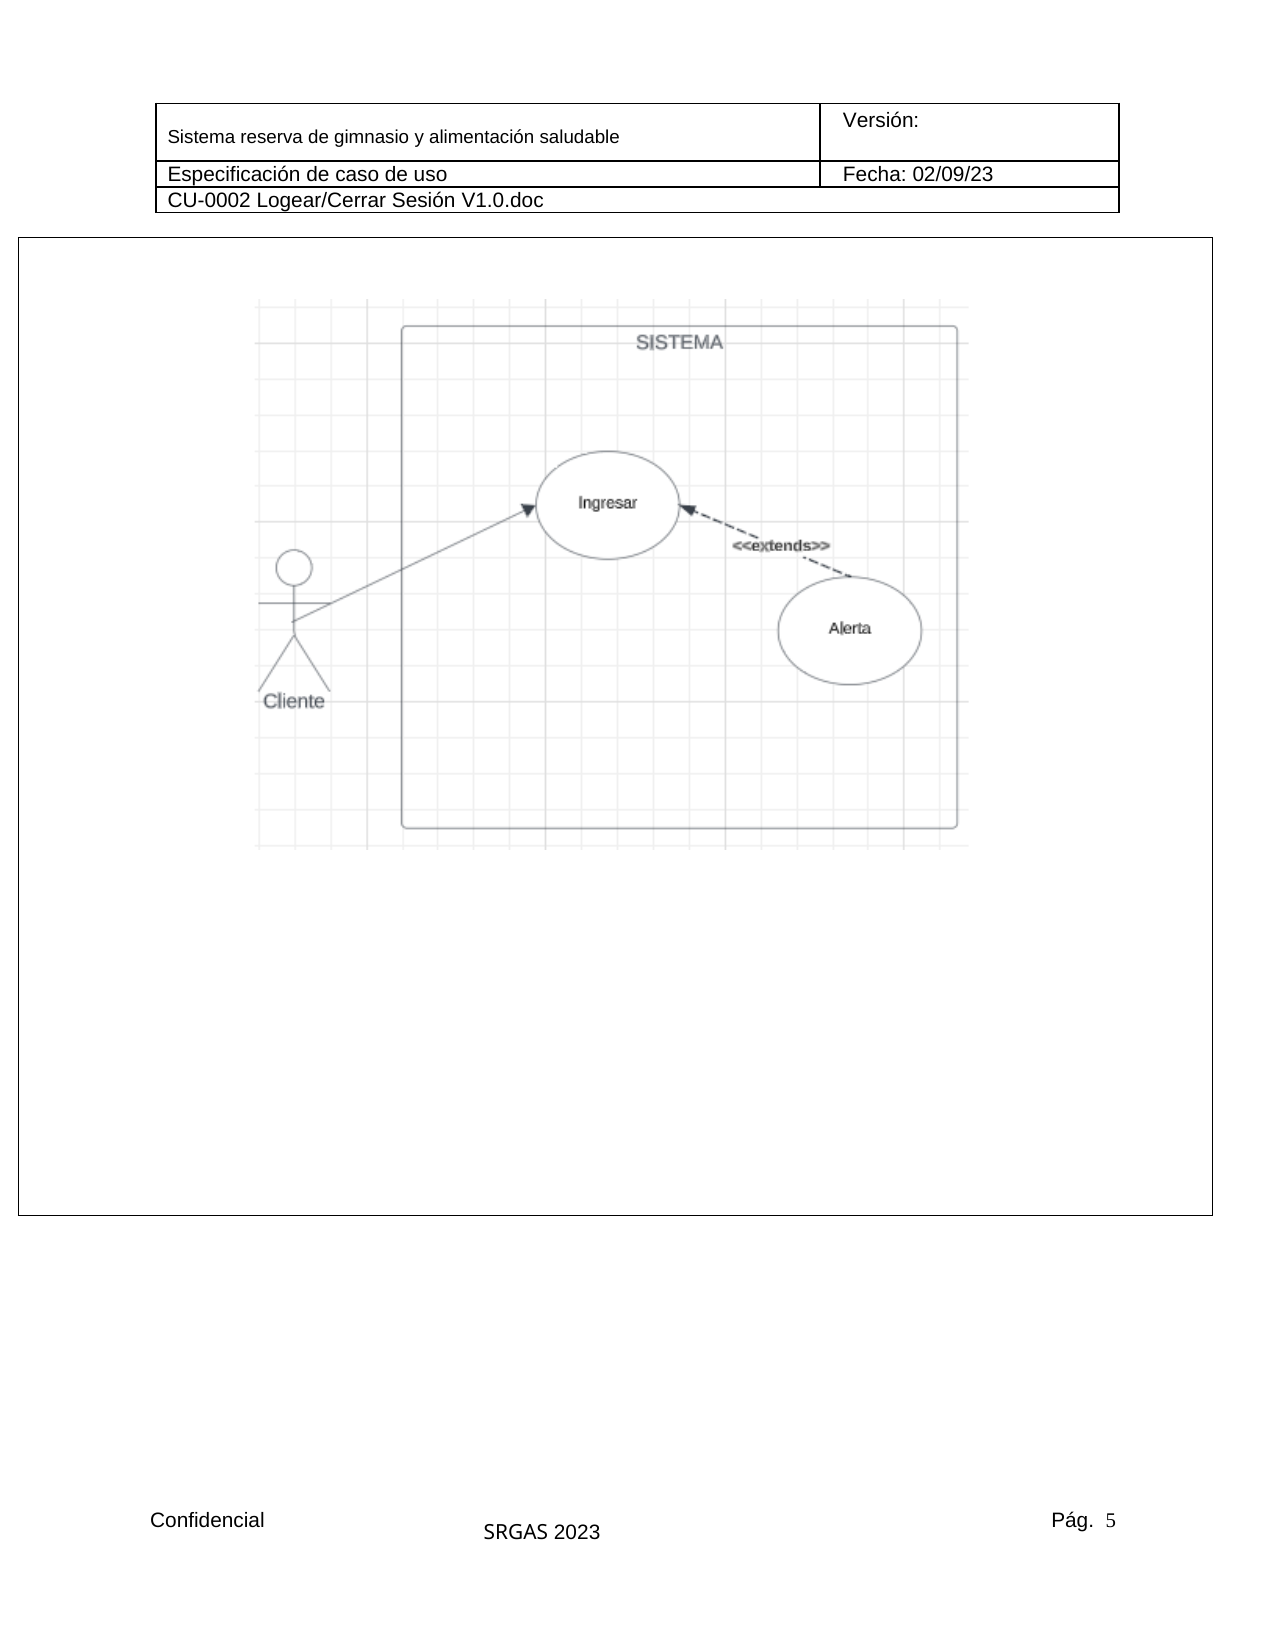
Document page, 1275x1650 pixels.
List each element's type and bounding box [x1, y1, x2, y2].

table_cell [19, 238, 1212, 1215]
picture [254, 299, 969, 850]
